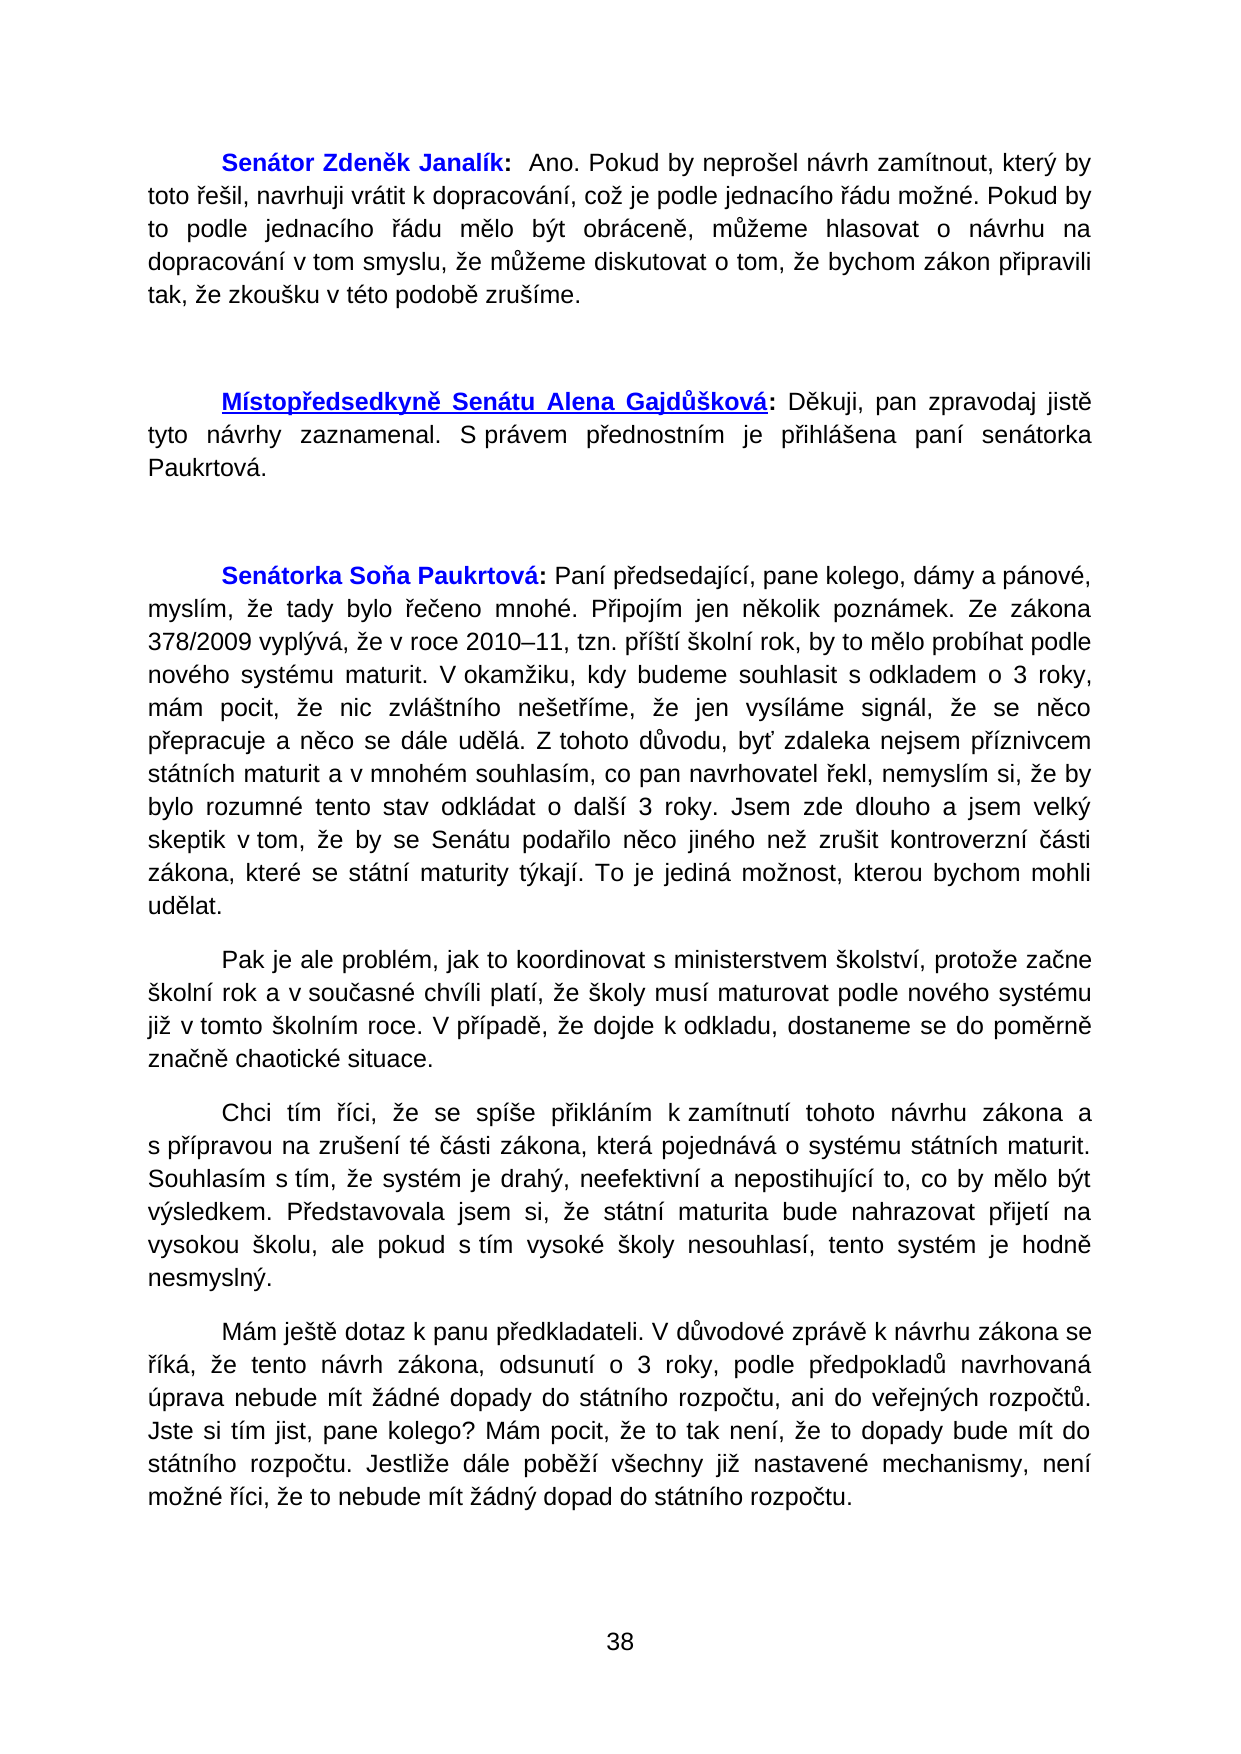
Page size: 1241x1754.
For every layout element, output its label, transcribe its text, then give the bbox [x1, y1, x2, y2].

text Mám ještě dotaz k panu předkladateli. V důvodové zprávě k návrhu zákona se říká, že tento návrh zákona, odsunutí o 3 roky, podle předpokladů navrhovaná úprava nebude mít žádné dopady do státního rozpočtu, ani do veřejných rozpočtů. Jste si tím jist, pane kolego? Mám pocit, že to tak není, že to dopady bude mít do státního rozpočtu. Jestliže dále poběží všechny již nastavené mechanismy, není možné říci, že to nebude mít žádný dopad do státního rozpočtu. [148, 1317, 1093, 1511]
text Místopředsedkyně Senátu Alena Gajdůšková: Děkuji, pan zpravodaj jistě tyto návrhy zaznamenal. S právem přednostním je přihlášena paní senátorka Paukrtová. [148, 387, 1093, 482]
text Senátor Zdeněk Janalík: Ano. Pokud by neprošel návrh zamítnout, který by toto řešil, navrhuji vrátit k dopracování, což je podle jednacího řádu možné. Pokud by to podle jednacího řádu mělo být obráceně, můžeme hlasovat o návrhu na dopracování v tom smyslu, že můžeme diskutovat o tom, že bychom zákon připravili tak, že zkoušku v této podobě zrušíme. [148, 148, 1093, 308]
text Chci tím říci, že se spíše přikláním k zamítnutí tohoto návrhu zákona a s přípravou na zrušení té části zákona, která pojednává o systému státních maturit. Souhlasím s tím, že systém je drahý, neefektivní a nepostihující to, co by mělo být výsledkem. Představovala jsem si, že státní maturita bude nahrazovat přijetí na vysokou školu, ale pokud s tím vysoké školy nesouhlasí, tento systém je hodně nesmyslný. [148, 1098, 1093, 1292]
text Senátorka Soňa Paukrtová: Paní předsedající, pane kolego, dámy a pánové, myslím, že tady bylo řečeno mnohé. Připojím jen několik poznámek. Ze zákona 378/2009 vyplývá, že v roce 2010–11, tzn. příští školní rok, by to mělo probíhat podle nového systému maturit. V okamžiku, kdy budeme souhlasit s odkladem o 3 roky, mám pocit, že nic zvláštního nešetříme, že jen vysíláme signál, že se něco přepracuje a něco se dále udělá. Z tohoto důvodu, byť zdaleka nejsem příznivcem státních maturit a v mnohém souhlasím, co pan navrhovatel řekl, nemyslím si, že by bylo rozumné tento stav odkládat o další 3 roky. Jsem zde dlouho a jsem velký skeptik v tom, že by se Senátu podařilo něco jiného než zrušit kontroverzní části zákona, které se státní maturity týkají. To je jediná možnost, kterou bychom mohli udělat. [148, 561, 1093, 920]
text Pak je ale problém, jak to koordinovat s ministerstvem školství, protože začne školní rok a v současné chvíli platí, že školy musí maturovat podle nového systému již v tomto školním roce. V případě, že dojde k odkladu, dostaneme se do poměrně značně chaotické situace. [148, 945, 1093, 1073]
